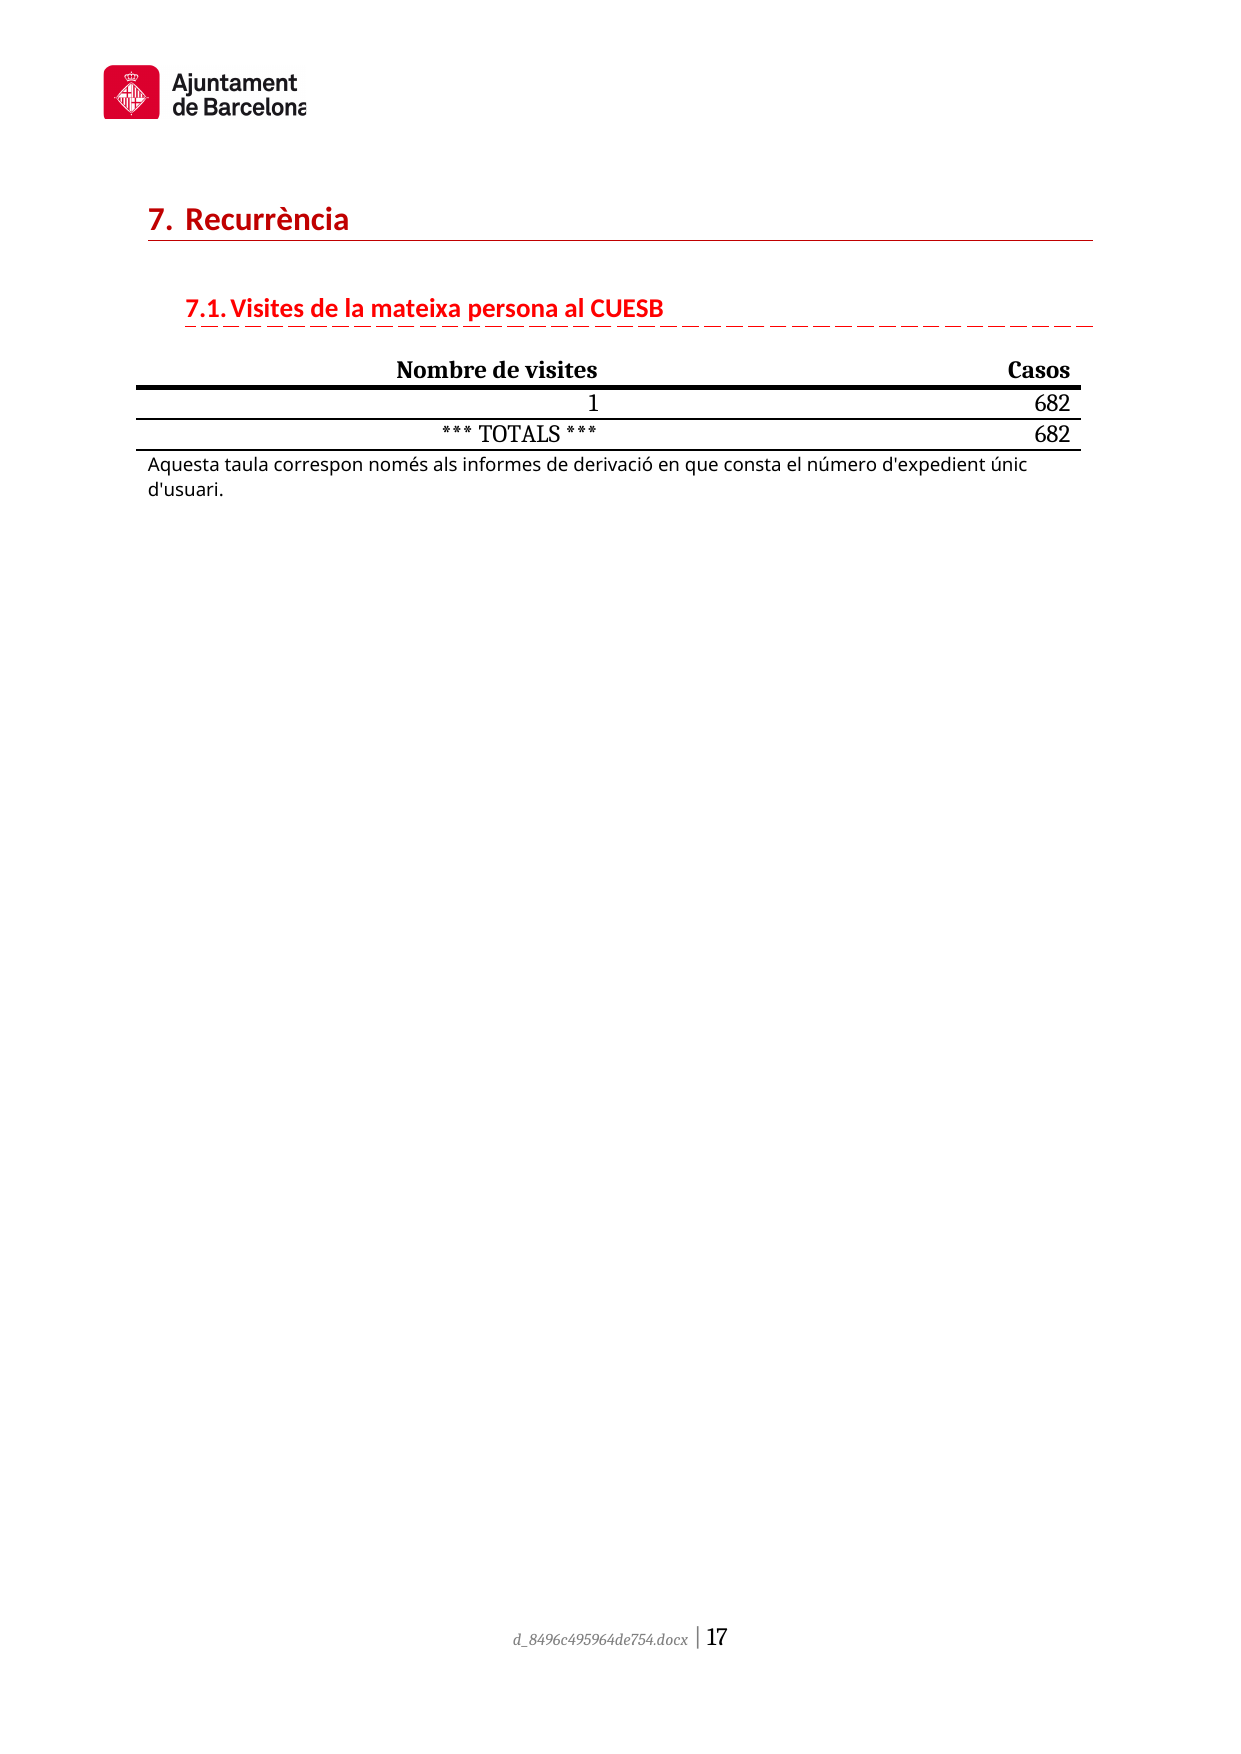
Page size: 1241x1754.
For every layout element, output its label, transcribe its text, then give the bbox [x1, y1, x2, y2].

table_header Nombre de visites [136, 356, 609, 385]
table_cell 682 [609, 420, 1081, 449]
table_cell *** TOTALS *** [136, 420, 609, 449]
subtitle Recurrència [148, 198, 1093, 240]
text Aquesta taula correspon només als informes de derivació en que consta el número d'expedient únic d'usuari. [148, 451, 1093, 502]
table_cell 1 [136, 390, 609, 418]
table_cell 682 [609, 390, 1081, 418]
subtitle Visites de la mateixa persona al CUESB [185, 291, 1093, 327]
picture [103, 65, 307, 119]
table_header Casos [609, 356, 1081, 385]
